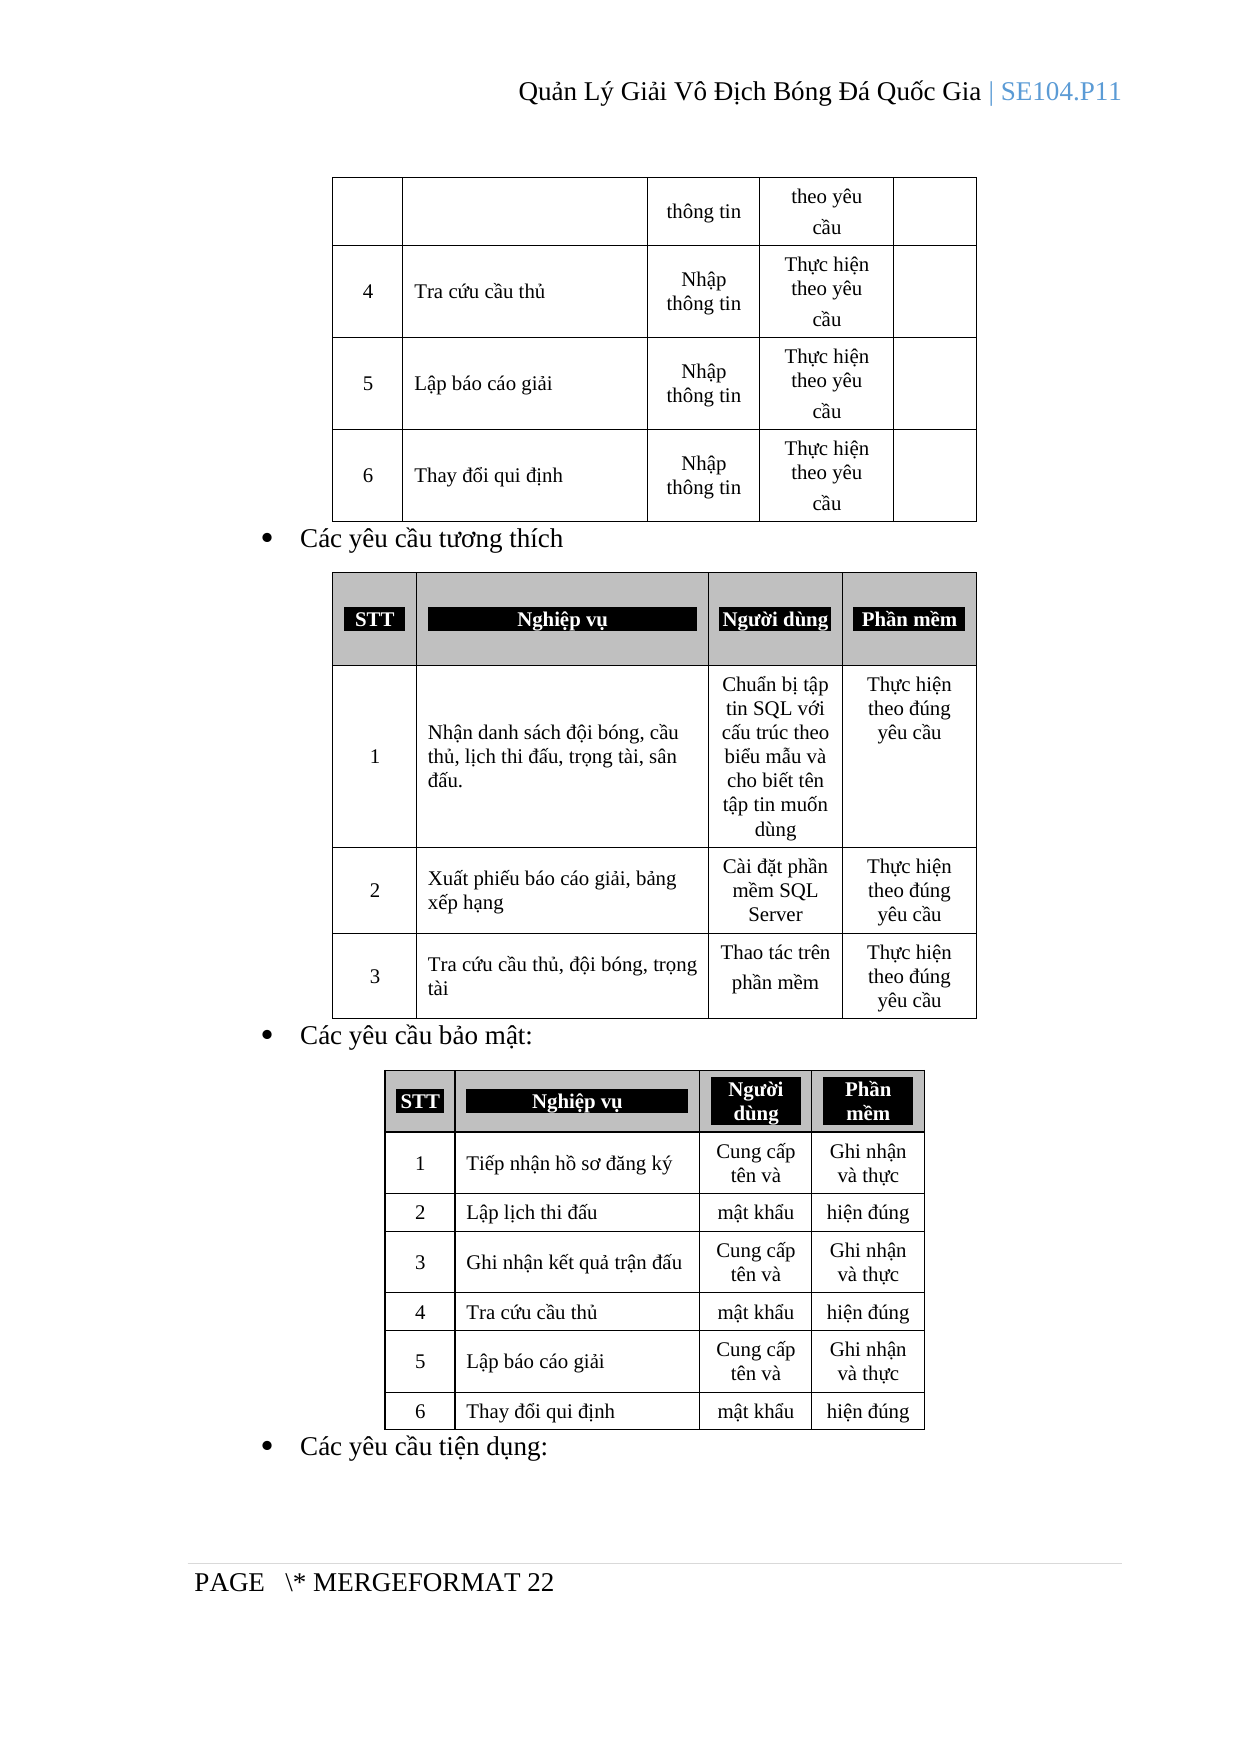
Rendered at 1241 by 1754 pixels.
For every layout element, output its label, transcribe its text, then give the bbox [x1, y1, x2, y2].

table_cell Nhập thông tin [648, 338, 759, 429]
table_cell Nhập thông tin [648, 246, 759, 337]
table_cell Tra cứu cầu thủ [403, 246, 647, 337]
table_cell Cài đặt phần mềm SQL Server [709, 848, 842, 932]
table_cell mật khẩu [700, 1194, 811, 1231]
table_cell Thực hiện theo đúng yêu cầu [843, 934, 976, 1018]
table_cell Ghi nhận và thực [812, 1232, 924, 1292]
table_cell Lập báo cáo giải [456, 1331, 699, 1392]
table_cell Tra cứu cầu thủ [456, 1293, 699, 1330]
table_cell Thực hiện theo yêu cầu [760, 338, 893, 429]
table_cell 2 [386, 1194, 454, 1231]
table_cell 6 [386, 1393, 454, 1429]
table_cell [403, 178, 647, 245]
table_cell 4 [333, 246, 402, 337]
table_cell 1 [386, 1133, 454, 1193]
table_cell mật khẩu [700, 1393, 811, 1429]
table_cell hiện đúng [812, 1293, 924, 1330]
table_header Người dùng [709, 573, 842, 665]
table_cell Nhập thông tin [648, 178, 759, 245]
table_cell [894, 430, 976, 521]
table_cell Ghi nhận kết quả trận đấu [456, 1232, 699, 1292]
table_cell 3 [333, 934, 416, 1018]
table_cell Nhận danh sách đội bóng, cầu thủ, lịch thi đấu, trọng tài, sân đấu. [417, 666, 708, 847]
list Các yêu cầu tương thích [262, 522, 1122, 553]
table_cell Ghi nhận và thực [812, 1331, 924, 1392]
table_cell Nhập thông tin [648, 430, 759, 521]
table_cell [894, 246, 976, 337]
table_cell Thực hiện theo đúng yêu cầu [843, 666, 976, 847]
table_cell Thao tác trên phần mềm [709, 934, 842, 1018]
table_cell Ghi nhận và thực [812, 1133, 924, 1193]
table_cell 5 [386, 1331, 454, 1392]
table_cell 1 [333, 666, 416, 847]
table_header Phần mềm [812, 1071, 924, 1131]
table_cell 3 [333, 178, 402, 245]
table_cell mật khẩu [700, 1293, 811, 1330]
table_cell 3 [386, 1232, 454, 1292]
table_header Nghiệp vụ [456, 1071, 699, 1131]
table_cell [894, 178, 976, 245]
table_header STT [386, 1071, 454, 1131]
table_cell 6 [333, 430, 402, 521]
table_cell Chuẩn bị tập tin SQL với cấu trúc theo biểu mẫu và cho biết tên tập tin muốn dùng [709, 666, 842, 847]
table_cell 4 [386, 1293, 454, 1330]
table_cell Thay đổi qui định [456, 1393, 699, 1429]
table_header STT [333, 573, 416, 665]
table_header Phần mềm [843, 573, 976, 665]
list Các yêu cầu tiện dụng: [262, 1430, 1122, 1461]
table_cell 5 [333, 338, 402, 429]
table_cell hiện đúng [812, 1194, 924, 1231]
table_cell Tra cứu cầu thủ, đội bóng, trọng tài [417, 934, 708, 1018]
table_cell Thực hiện theo đúng yêu cầu [843, 848, 976, 932]
table_cell Lập báo cáo giải [403, 338, 647, 429]
table_cell Cung cấp tên và [700, 1232, 811, 1292]
table_cell hiện đúng [812, 1393, 924, 1429]
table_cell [760, 178, 893, 245]
table_cell Xuất phiếu báo cáo giải, bảng xếp hạng [417, 848, 708, 932]
table_cell Thực hiện theo yêu cầu [760, 430, 893, 521]
table_header Người dùng [700, 1071, 811, 1131]
table_cell 2 [333, 848, 416, 932]
table_header Nghiệp vụ [417, 573, 708, 665]
table_cell Cung cấp tên và [700, 1133, 811, 1193]
table_cell [894, 338, 976, 429]
table_cell Thực hiện theo yêu cầu [760, 246, 893, 337]
table_cell Lập lịch thi đấu [456, 1194, 699, 1231]
list Các yêu cầu bảo mật: [262, 1019, 1122, 1051]
table_cell Cung cấp tên và [700, 1331, 811, 1392]
table_cell Tiếp nhận hồ sơ đăng ký [456, 1133, 699, 1193]
table_cell Thay đổi qui định [403, 430, 647, 521]
